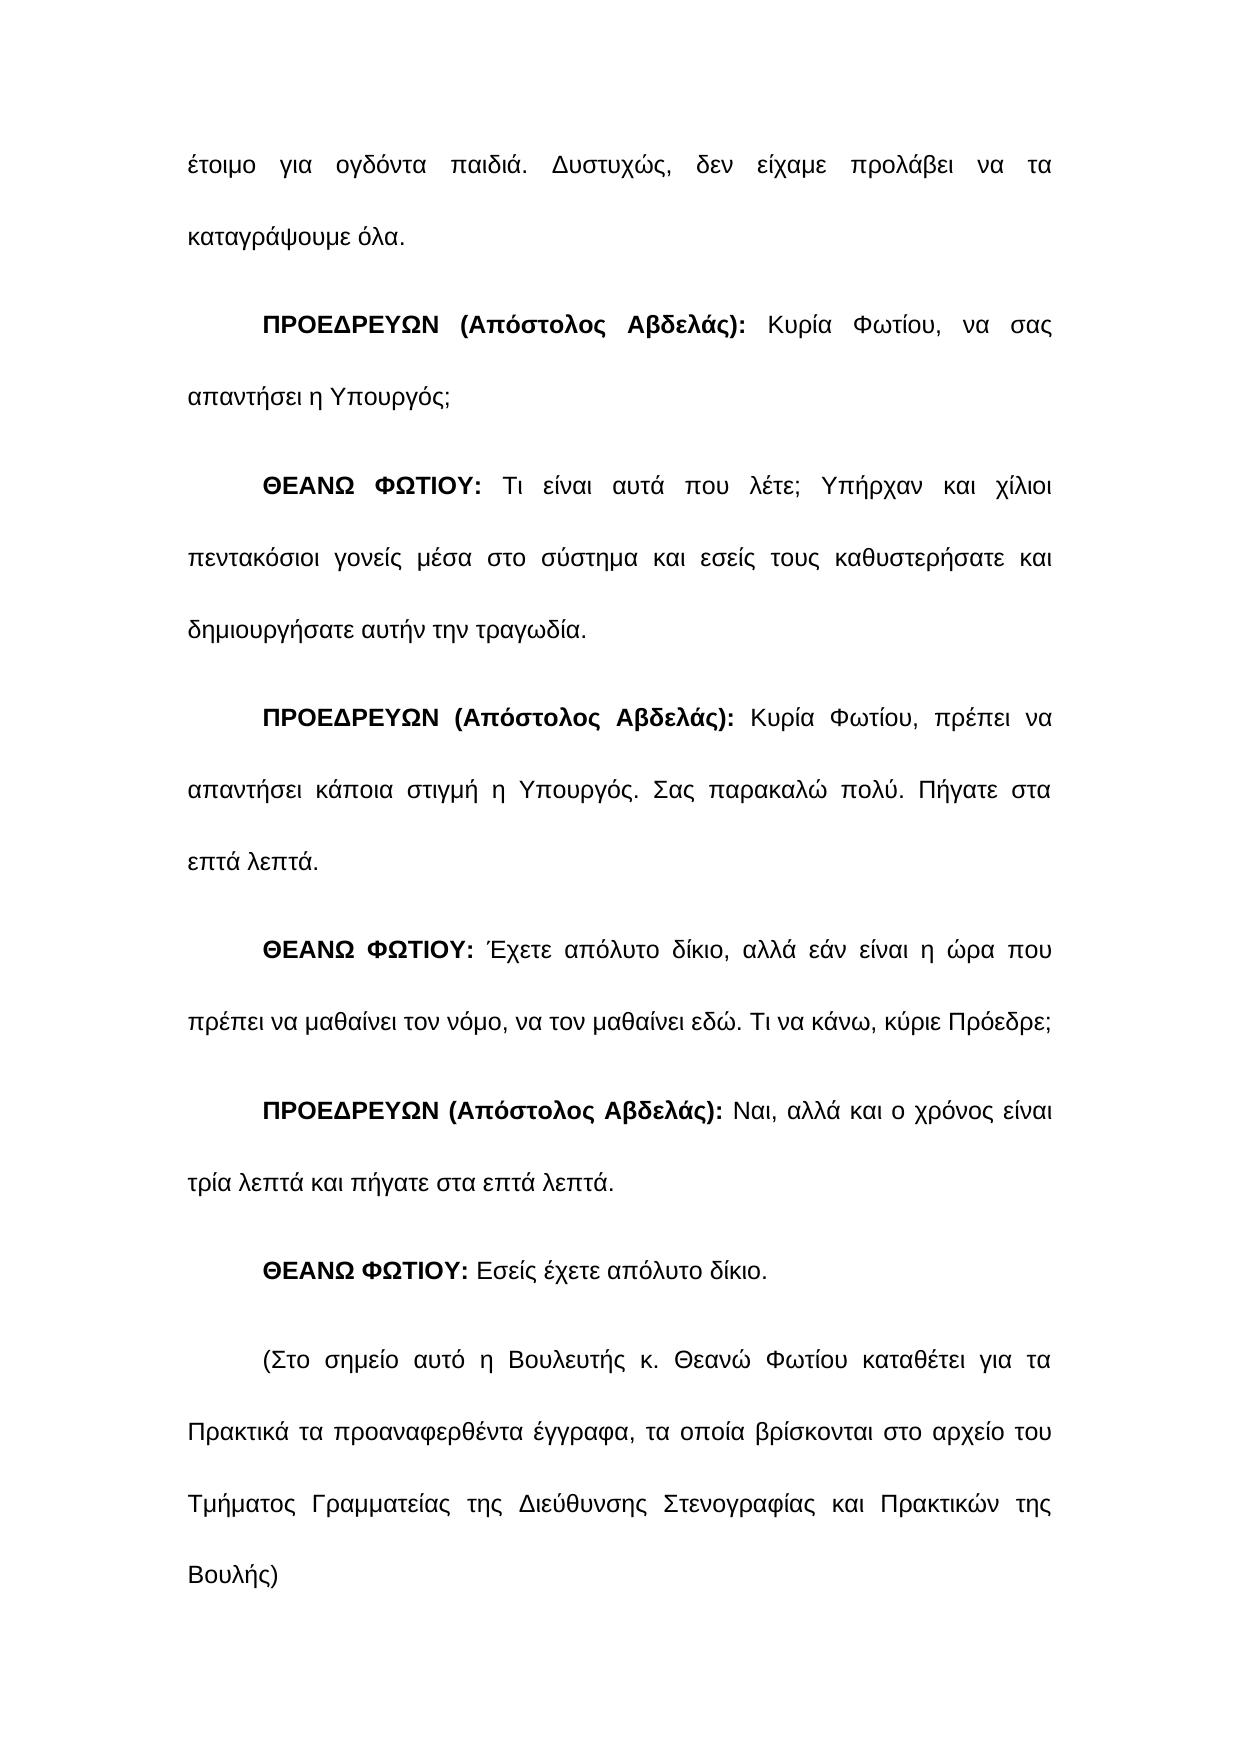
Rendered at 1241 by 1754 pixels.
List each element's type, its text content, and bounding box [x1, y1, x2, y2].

text (Στο σημείο αυτό η Βουλευτής κ. Θεανώ Φωτίου καταθέτει για τα Πρακτικά τα προαναφερθέντα έγγραφα, τα οποία βρίσκονται στο αρχείο του Τμήματος Γραμματείας της Διεύθυνσης Στενογραφίας και Πρακτικών της Βουλής) [187, 1345, 1053, 1589]
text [187, 150, 1053, 251]
text ΠΡΟΕΔΡΕΥΩΝ (Απόστολος Αβδελάς): Ναι, αλλά και ο χρόνος είναι τρία λεπτά και πήγατε στα επτά λεπτά. [187, 1096, 1053, 1196]
text ΘΕΑΝΩ ΦΩΤΙΟΥ: Τι είναι αυτά που λέτε; Υπήρχαν και χίλιοι πεντακόσιοι γονείς μέσα στο σύστημα και εσείς τους καθυστερήσατε και δημιουργήσατε αυτήν την τραγωδία. [187, 471, 1053, 643]
text ΠΡΟΕΔΡΕΥΩΝ (Απόστολος Αβδελάς): Κυρία Φωτίου, πρέπει να απαντήσει κάποια στιγμή η Υπουργός. Σας παρακαλώ πολύ. Πήγατε στα επτά λεπτά. [187, 703, 1053, 876]
text ΘΕΑΝΩ ΦΩΤΙΟΥ: Εσείς έχετε απόλυτο δίκιο. [187, 1256, 1053, 1285]
text ΘΕΑΝΩ ΦΩΤΙΟΥ: Έχετε απόλυτο δίκιο, αλλά εάν είναι η ώρα που πρέπει να μαθαίνει τον νόμο, να τον μαθαίνει εδώ. Τι να κάνω, κύριε Πρόεδρε; [187, 935, 1053, 1036]
text ΠΡΟΕΔΡΕΥΩΝ (Απόστολος Αβδελάς): Κυρία Φωτίου, να σας απαντήσει η Υπουργός; [187, 310, 1053, 411]
